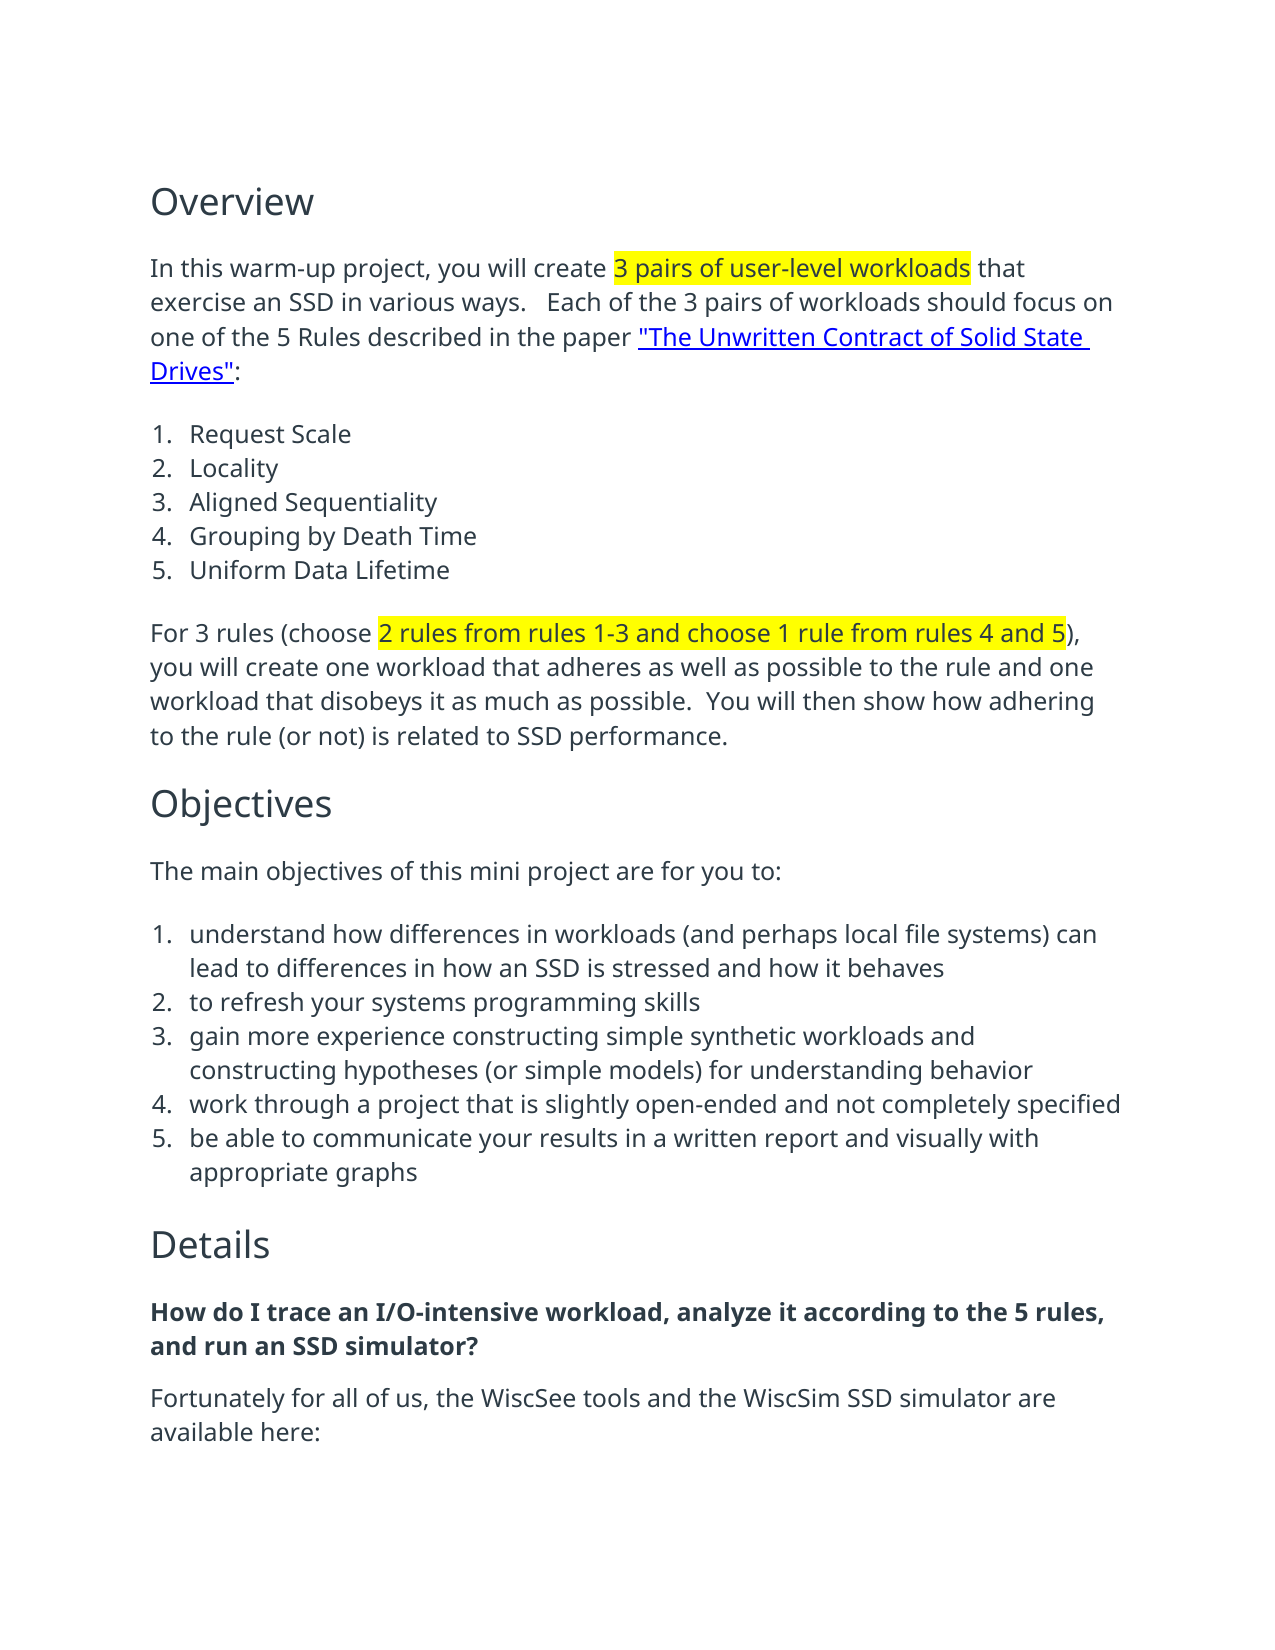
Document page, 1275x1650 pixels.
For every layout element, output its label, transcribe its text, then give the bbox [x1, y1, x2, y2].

list understand how differences in workloads (and perhaps local file systems) can lead to differences in how an SSD is stressed and how it behaves [152, 916, 1125, 984]
text Details [150, 1218, 1125, 1269]
list be able to communicate your results in a written report and visually with appropriate graphs [152, 1121, 1125, 1189]
list Aligned Sequentiality [152, 484, 1125, 519]
list gain more experience constructing simple synthetic workloads and constructing hypotheses (or simple models) for understanding behavior [152, 1019, 1125, 1087]
text For 3 rules (choose 2 rules from rules 1-3 and choose 1 rule from rules 4 and 5), you will create one workload that adheres as well as possible to the rule and one workload that disobeys it as much as possible. You will then show how adhering to the rule (or not) is related to SSD performance. [150, 616, 1125, 752]
list work through a project that is slightly open-ended and not completely specified [152, 1087, 1125, 1121]
list Locality [152, 451, 1125, 484]
list Grouping by Death Time [152, 519, 1125, 553]
text How do I trace an I/O-intensive workload, analyze it according to the 5 rules, and run an SSD simulator? [150, 1294, 1125, 1362]
text In this warm-up project, you will create 3 pairs of user-level workloads that exercise an SSD in various ways. Each of the 3 pairs of workloads should focus on one of the 5 Rules described in the paper "The Unwritten Contract of Solid State Drives": [150, 251, 1125, 387]
text Objectives [150, 777, 1125, 828]
list to refresh your systems programming skills [152, 984, 1125, 1019]
list Request Scale [152, 416, 1125, 451]
text Overview [150, 175, 1125, 226]
text The main objectives of this mini project are for you to: [150, 853, 1125, 887]
list Uniform Data Lifetime [152, 553, 1125, 587]
text Fortunately for all of us, the WiscSee tools and the WiscSim SSD simulator are available here: [150, 1381, 1125, 1449]
